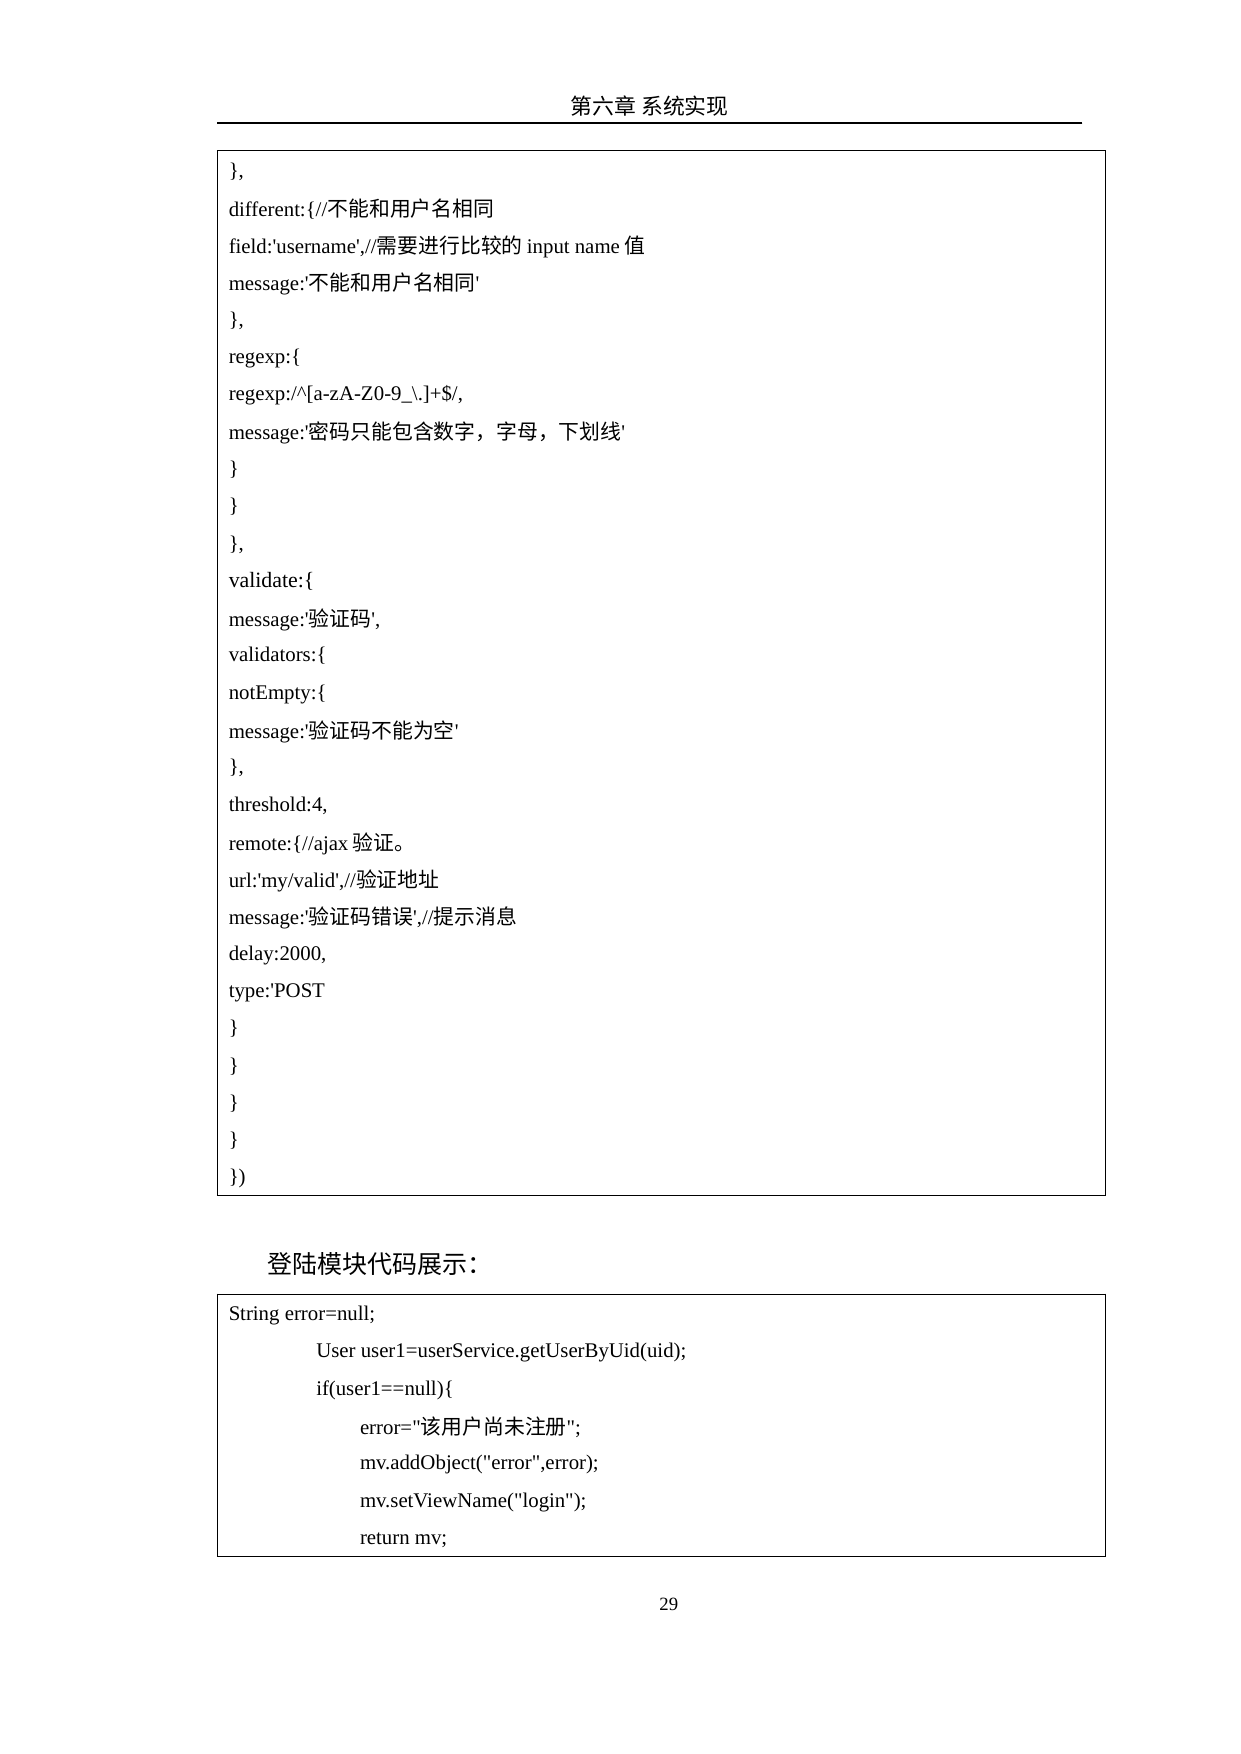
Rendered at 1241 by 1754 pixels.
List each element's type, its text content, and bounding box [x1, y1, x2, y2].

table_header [218, 1295, 1105, 1556]
text 登陆模块代码展示： [217, 1243, 1082, 1281]
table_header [218, 151, 1105, 1195]
